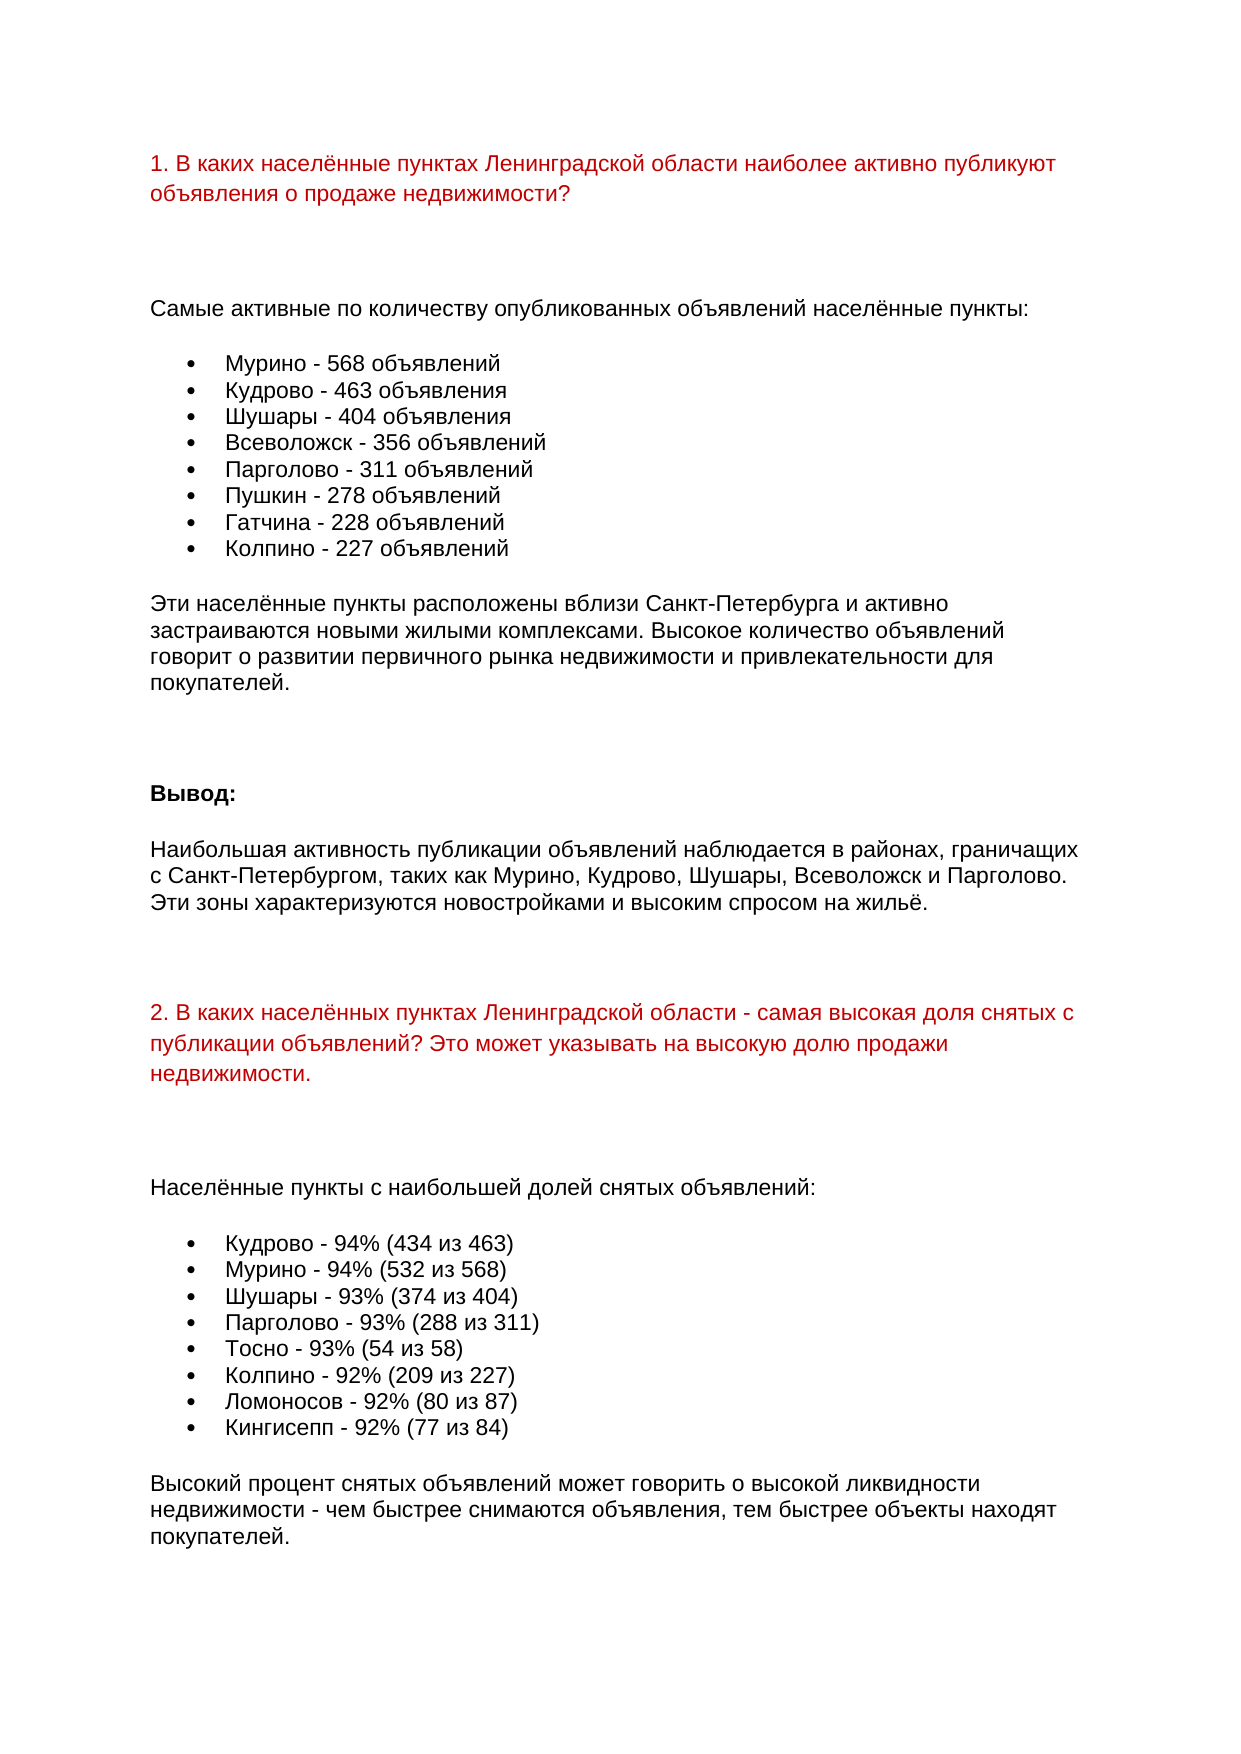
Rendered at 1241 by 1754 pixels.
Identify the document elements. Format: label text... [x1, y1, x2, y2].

text Вывод: [150, 780, 1090, 807]
list Колпино - 227 объявлений [187, 535, 1090, 561]
list Пушкин - 278 объявлений [187, 482, 1090, 508]
text Населённые пункты с наибольшей долей снятых объявлений: [150, 1174, 1090, 1201]
list Кингисепп - 92% (77 из 84) [187, 1414, 1090, 1441]
text Наибольшая активность публикации объявлений наблюдается в районах, граничащих с Санкт-Петербургом, таких как Мурино, Кудрово, Шушары, Всеволожск и Парголово. Эти зоны характеризуются новостройками и высоким спросом на жильё. [150, 836, 1090, 915]
list Парголово - 93% (288 из 311) [187, 1309, 1090, 1335]
list Кудрово - 463 объявления [187, 377, 1090, 403]
list Всеволожск - 356 объявлений [187, 429, 1090, 456]
list Колпино - 92% (209 из 227) [187, 1362, 1090, 1388]
list Тосно - 93% (54 из 58) [187, 1335, 1090, 1362]
list Парголово - 311 объявлений [187, 456, 1090, 482]
list Ломоносов - 92% (80 из 87) [187, 1388, 1090, 1414]
list Гатчина - 228 объявлений [187, 508, 1090, 535]
text 2. В каких населённых пунктах Ленинградской области - самая высокая доля снятых с публикации объявлений? Это может указывать на высокую долю продажи недвижимости. [150, 999, 1090, 1086]
text Эти населённые пункты расположены вблизи Санкт-Петербурга и активно застраиваются новыми жилыми комплексами. Высокое количество объявлений говорит о развитии первичного рынка недвижимости и привлекательности для покупателей. [150, 590, 1090, 696]
list Шушары - 93% (374 из 404) [187, 1283, 1090, 1309]
list Мурино - 94% (532 из 568) [187, 1256, 1090, 1283]
list Шушары - 404 объявления [187, 403, 1090, 429]
text Высокий процент снятых объявлений может говорить о высокой ликвидности недвижимости - чем быстрее снимаются объявления, тем быстрее объекты находят покупателей. [150, 1470, 1090, 1549]
text Самые активные по количеству опубликованных объявлений населённые пункты: [150, 295, 1090, 321]
text 1. В каких населённые пунктах Ленинградской области наиболее активно публикуют объявления о продаже недвижимости? [150, 150, 1090, 207]
list Мурино - 568 объявлений [187, 350, 1090, 377]
list Кудрово - 94% (434 из 463) [187, 1230, 1090, 1256]
